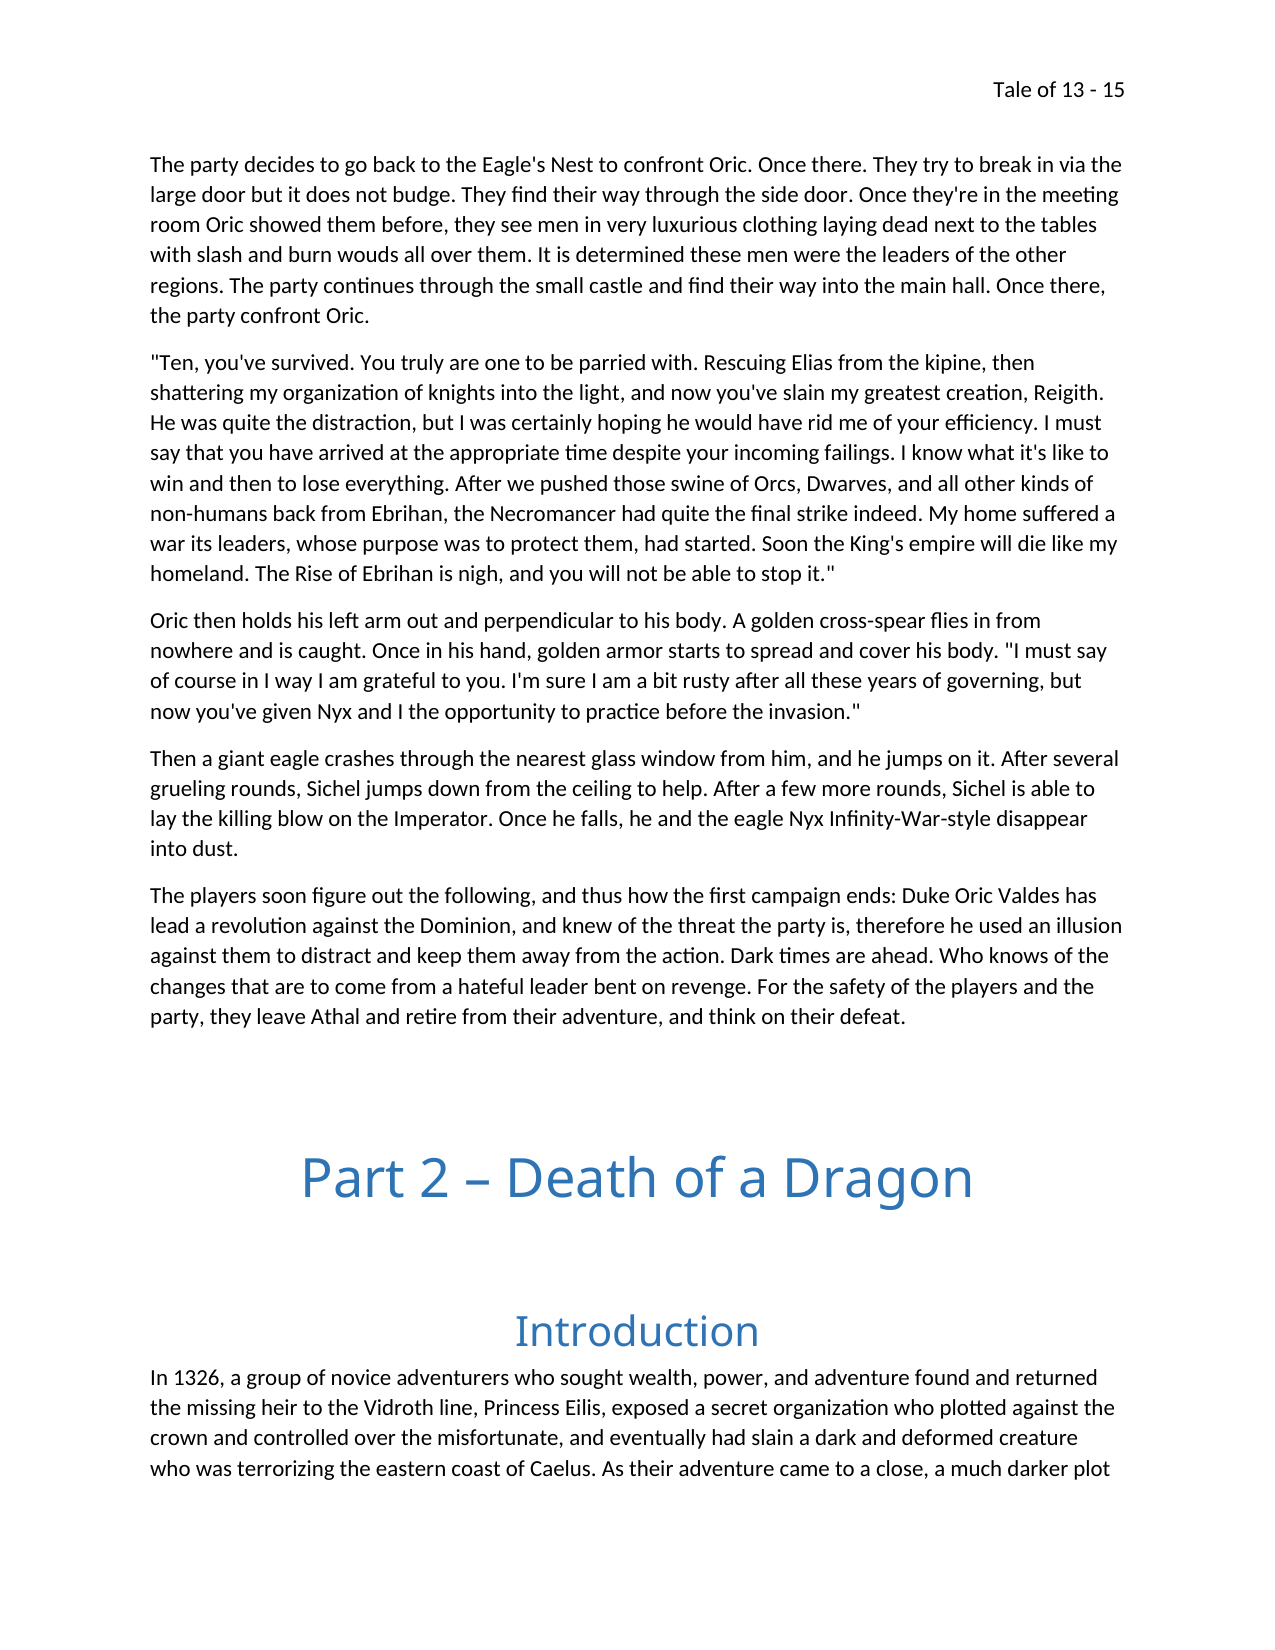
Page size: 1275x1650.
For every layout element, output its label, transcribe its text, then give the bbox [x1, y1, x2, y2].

text Oric then holds his left arm out and perpendicular to his body. A golden cross-spear flies in from nowhere and is caught. Once in his hand, golden armor starts to spread and cover his body. "I must say of course in I way I am grateful to you. I'm sure I am a bit rusty after all these years of governing, but now you've given Nyx and I the opportunity to practice before the invasion." [150, 606, 1125, 725]
text The players soon figure out the following, and thus how the first campaign ends: Duke Oric Valdes has lead a revolution against the Dominion, and knew of the threat the party is, therefore he used an illusion against them to distract and keep them away from the action. Dark times are ahead. Who knows of the changes that are to come from a hateful leader bent on revenge. For the safety of the players and the party, they leave Athal and retire from their adventure, and think on their defeat. [150, 881, 1125, 1030]
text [150, 1363, 1125, 1482]
text Then a giant eagle crashes through the nearest glass window from him, and he jumps on it. After several grueling rounds, Sichel jumps down from the ceiling to help. After a few more rounds, Sichel is able to lay the killing blow on the Imperator. Once he falls, he and the eagle Nyx Infinity-War-style disappear into dust. [150, 744, 1125, 862]
subtitle Introduction [150, 1302, 1125, 1359]
text "Ten, you've survived. You truly are one to be parried with. Rescuing Elias from the kipine, then shattering my organization of knights into the light, and now you've slain my greatest creation, Reigith. He was quite the distraction, but I was certainly hoping he would have rid me of your efficiency. I must say that you have arrived at the appropriate time despite your incoming failings. I know what it's like to win and then to lose everything. After we pushed those swine of Orcs, Dwarves, and all other kinds of non-humans back from Ebrihan, the Necromancer had quite the final strike indeed. My home suffered a war its leaders, whose purpose was to protect them, had started. Soon the King's empire will die like my homeland. The Rise of Ebrihan is nigh, and you will not be able to stop it." [150, 348, 1125, 587]
subtitle Part 2 – Death of a Dragon [150, 1140, 1125, 1213]
text The party decides to go back to the Eagle's Nest to confront Oric. Once there. They try to break in via the large door but it does not budge. They find their way through the side door. Once they're in the meeting room Oric showed them before, they see men in very luxurious clothing laying dead next to the tables with slash and burn wouds all over them. It is determined these men were the leaders of the other regions. The party continues through the small castle and find their way into the main hall. Once there, the party confront Oric. [150, 150, 1125, 329]
